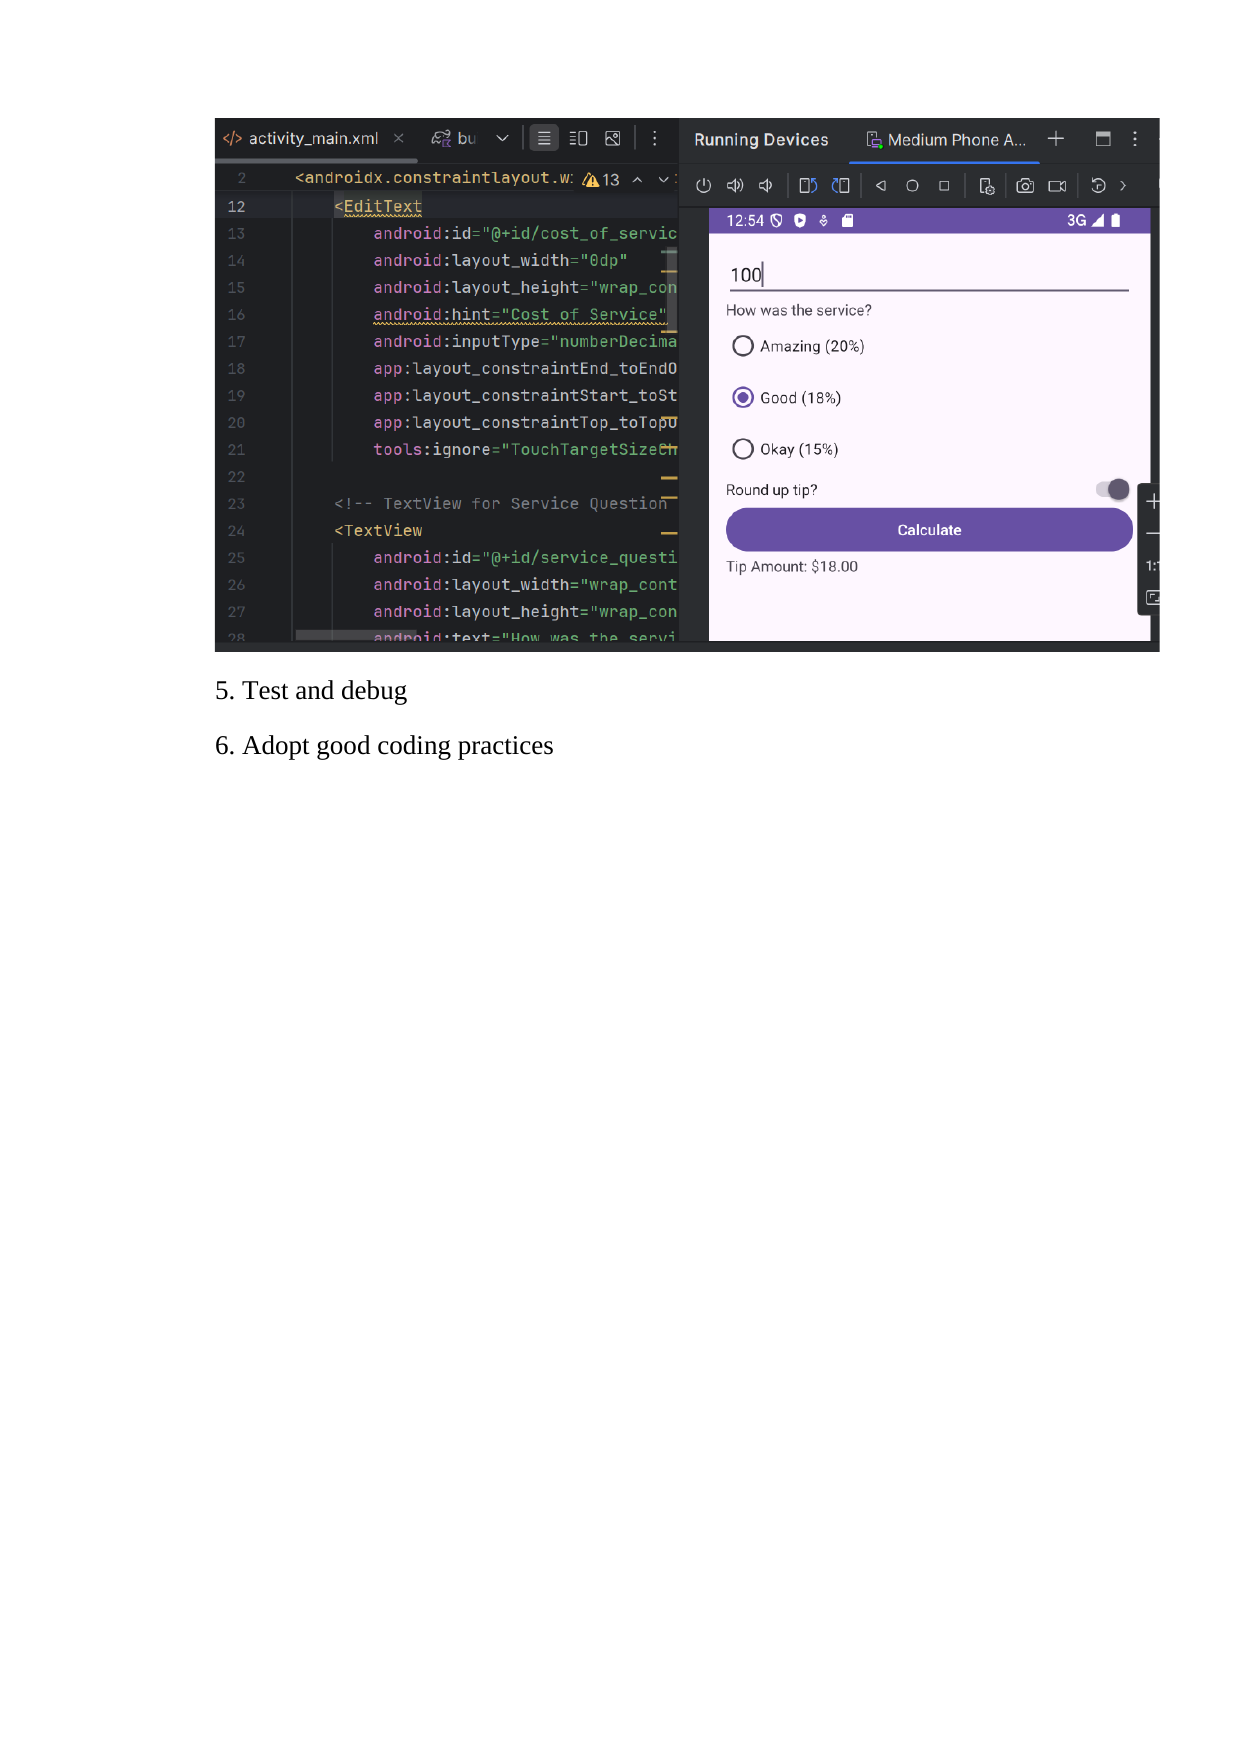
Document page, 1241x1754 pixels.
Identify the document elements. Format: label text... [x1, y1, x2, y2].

picture [214, 118, 1160, 652]
text 6. Adopt good coding practices [215, 729, 1122, 760]
text 5. Test and debug [215, 674, 1122, 706]
